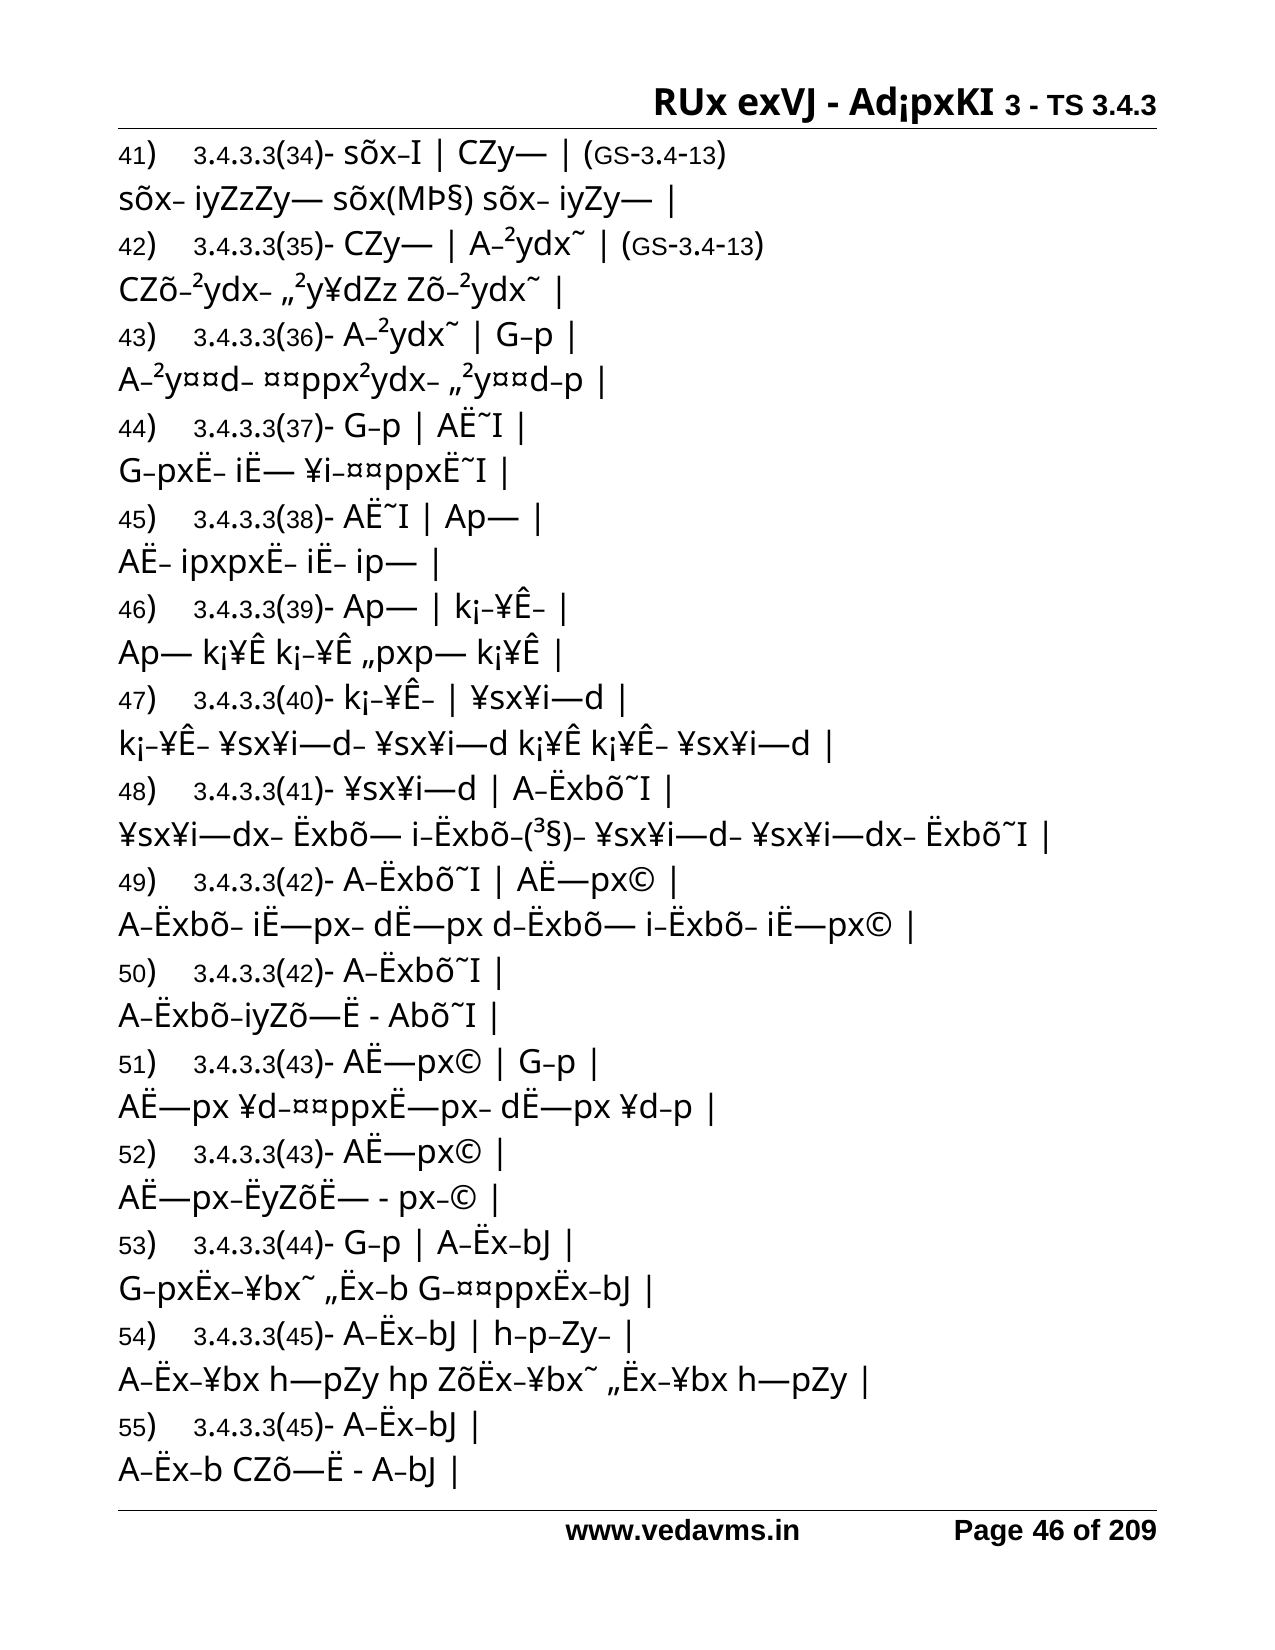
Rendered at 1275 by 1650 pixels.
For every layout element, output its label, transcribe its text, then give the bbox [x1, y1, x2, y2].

text ¥sx¥i—dx– Ëxbõ— i–Ëxbõ–(³§)– ¥sx¥i—d– ¥sx¥i—dx– Ëxbõ˜I | [118, 810, 1157, 856]
text 45) 3.4.3.3(38)- AË˜I | Ap— | [118, 492, 1157, 538]
text 46) 3.4.3.3(39)- Ap— | k¡–¥Ê– | [118, 583, 1157, 629]
text G–pxË– iË— ¥i–¤¤ppxË˜I | [118, 447, 1157, 492]
text 55) 3.4.3.3(45)- A–Ëx–bJ | [118, 1401, 1157, 1446]
text CZõ–²ydx– „²y¥dZz Zõ–²ydx˜ | [118, 265, 1157, 311]
text 50) 3.4.3.3(42)- A–Ëxbõ˜I | [118, 947, 1157, 992]
text AË—px ¥d–¤¤ppxË—px– dË—px ¥d–p | [118, 1083, 1157, 1128]
text sõx– iyZzZy— sõx(MÞ§) sõx– iyZy— | [118, 174, 1157, 220]
text 49) 3.4.3.3(42)- A–Ëxbõ˜I | AË—px© | [118, 856, 1157, 901]
text 54) 3.4.3.3(45)- A–Ëx–bJ | h–p–Zy– | [118, 1310, 1157, 1355]
text 48) 3.4.3.3(41)- ¥sx¥i—d | A–Ëxbõ˜I | [118, 765, 1157, 810]
text A–²y¤¤d– ¤¤ppx²ydx– „²y¤¤d–p | [118, 356, 1157, 402]
text 42) 3.4.3.3(35)- CZy— | A–²ydx˜ | (GS-3.4-13) [118, 220, 1157, 265]
text 47) 3.4.3.3(40)- k¡–¥Ê– | ¥sx¥i—d | [118, 674, 1157, 719]
text 43) 3.4.3.3(36)- A–²ydx˜ | G–p | [118, 311, 1157, 356]
text AË—px–ËyZõË— - px–© | [118, 1174, 1157, 1219]
text k¡–¥Ê– ¥sx¥i—d– ¥sx¥i—d k¡¥Ê k¡¥Ê– ¥sx¥i—d | [118, 719, 1157, 765]
text Ap— k¡¥Ê k¡–¥Ê „pxp— k¡¥Ê | [118, 629, 1157, 674]
text AË– ipxpxË– iË– ip— | [118, 538, 1157, 583]
text 44) 3.4.3.3(37)- G–p | AË˜I | [118, 402, 1157, 447]
text G–pxËx–¥bx˜ „Ëx–b G–¤¤ppxËx–bJ | [118, 1264, 1157, 1310]
text 41) 3.4.3.3(34)- sõx–I | CZy— | (GS-3.4-13) [118, 129, 1157, 174]
text 51) 3.4.3.3(43)- AË—px© | G–p | [118, 1037, 1157, 1083]
text A–Ëx–¥bx h—pZy hp ZõËx–¥bx˜ „Ëx–¥bx h—pZy | [118, 1355, 1157, 1401]
text 53) 3.4.3.3(44)- G–p | A–Ëx–bJ | [118, 1219, 1157, 1264]
text A–Ëxbõ–iyZõ—Ë - Abõ˜I | [118, 992, 1157, 1037]
text 52) 3.4.3.3(43)- AË—px© | [118, 1128, 1157, 1174]
text A–Ëxbõ– iË—px– dË—px d–Ëxbõ— i–Ëxbõ– iË—px© | [118, 901, 1157, 947]
text A–Ëx–b CZõ—Ë - A–bJ | [118, 1446, 1157, 1492]
